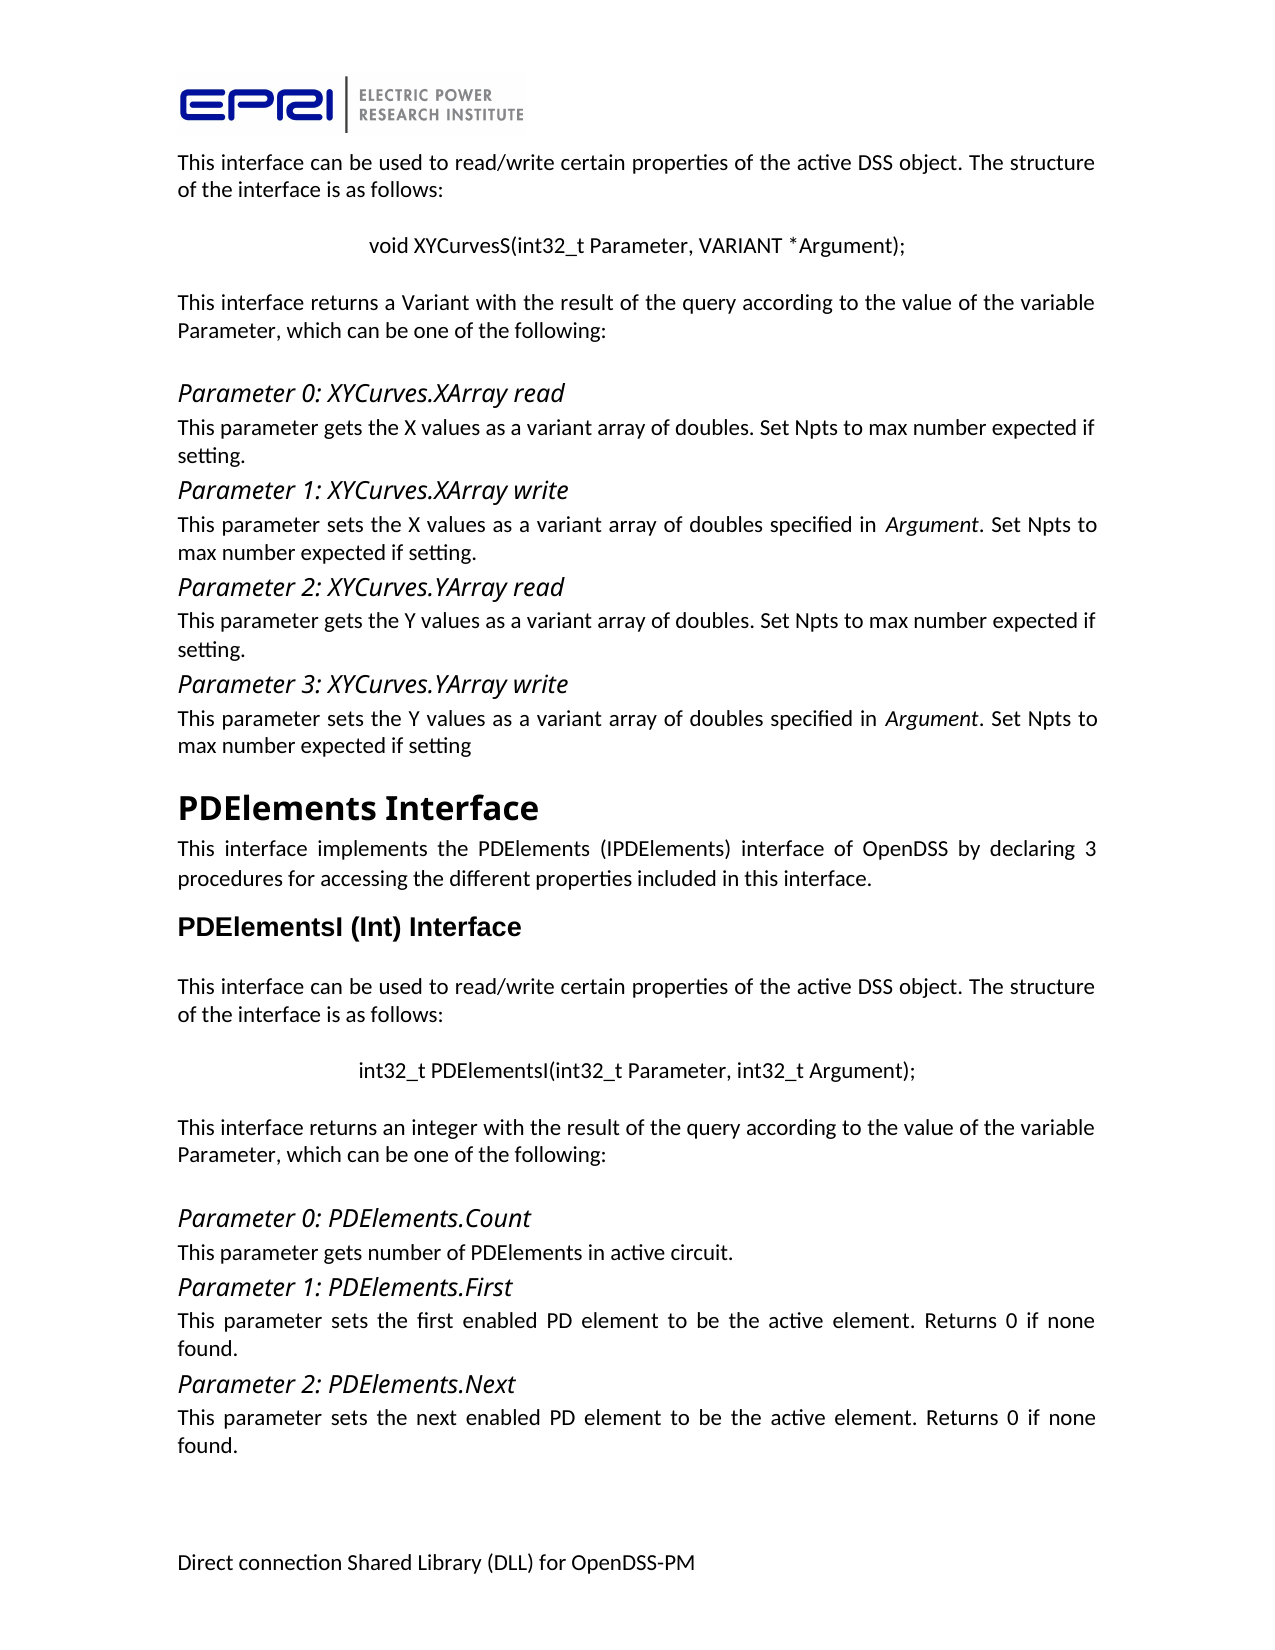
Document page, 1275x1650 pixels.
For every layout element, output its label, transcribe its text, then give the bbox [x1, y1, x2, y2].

subtitle Parameter 0: XYCurves.XArray read [177, 376, 1098, 410]
subtitle PDElementsI (Int) Interface [177, 911, 1098, 942]
subtitle Parameter 2: PDElements.Next [177, 1367, 1098, 1401]
subtitle PDElements Interface [177, 785, 1098, 830]
text This parameter sets the Y values as a variant array of doubles specified in Argument. Set Npts to max number expected if setting [177, 704, 1098, 760]
text This parameter sets the X values as a variant array of doubles specified in Argument. Set Npts to max number expected if setting. [177, 510, 1098, 566]
subtitle Parameter 1: PDElements.First [177, 1270, 1098, 1304]
text This parameter sets the first enabled PD element to be the active element. Returns 0 if none found. [177, 1307, 1098, 1363]
text This interface can be used to read/write certain properties of the active DSS object. The structure of the interface is as follows: [177, 972, 1098, 1028]
text This parameter gets the Y values as a variant array of doubles. Set Npts to max number expected if setting. [177, 607, 1098, 663]
text This parameter gets number of PDElements in active circuit. [177, 1238, 1098, 1266]
text This parameter gets the X values as a variant array of doubles. Set Npts to max number expected if setting. [177, 413, 1098, 469]
text This interface returns an integer with the result of the query according to the value of the variable Parameter, which can be one of the following: [177, 1113, 1098, 1169]
text This interface implements the PDElements (IPDElements) interface of OpenDSS by declaring 3 procedures for accessing the different properties included in this interface. [177, 834, 1098, 892]
text This parameter sets the next enabled PD element to be the active element. Returns 0 if none found. [177, 1403, 1098, 1459]
text This interface can be used to read/write certain properties of the active DSS object. The structure of the interface is as follows: [177, 148, 1098, 204]
subtitle Parameter 2: XYCurves.YArray read [177, 570, 1098, 604]
subtitle Parameter 3: XYCurves.YArray write [177, 667, 1098, 701]
subtitle Parameter 0: PDElements.Count [177, 1201, 1098, 1235]
picture [177, 73, 526, 136]
subtitle Parameter 1: XYCurves.XArray write [177, 473, 1098, 507]
text int32_t PDElementsI(int32_t Parameter, int32_t Argument); [177, 1057, 1098, 1084]
text This interface returns a Variant with the result of the query according to the value of the variable Parameter, which can be one of the following: [177, 288, 1098, 344]
text void XYCurvesS(int32_t Parameter, VARIANT *Argument); [177, 232, 1098, 260]
